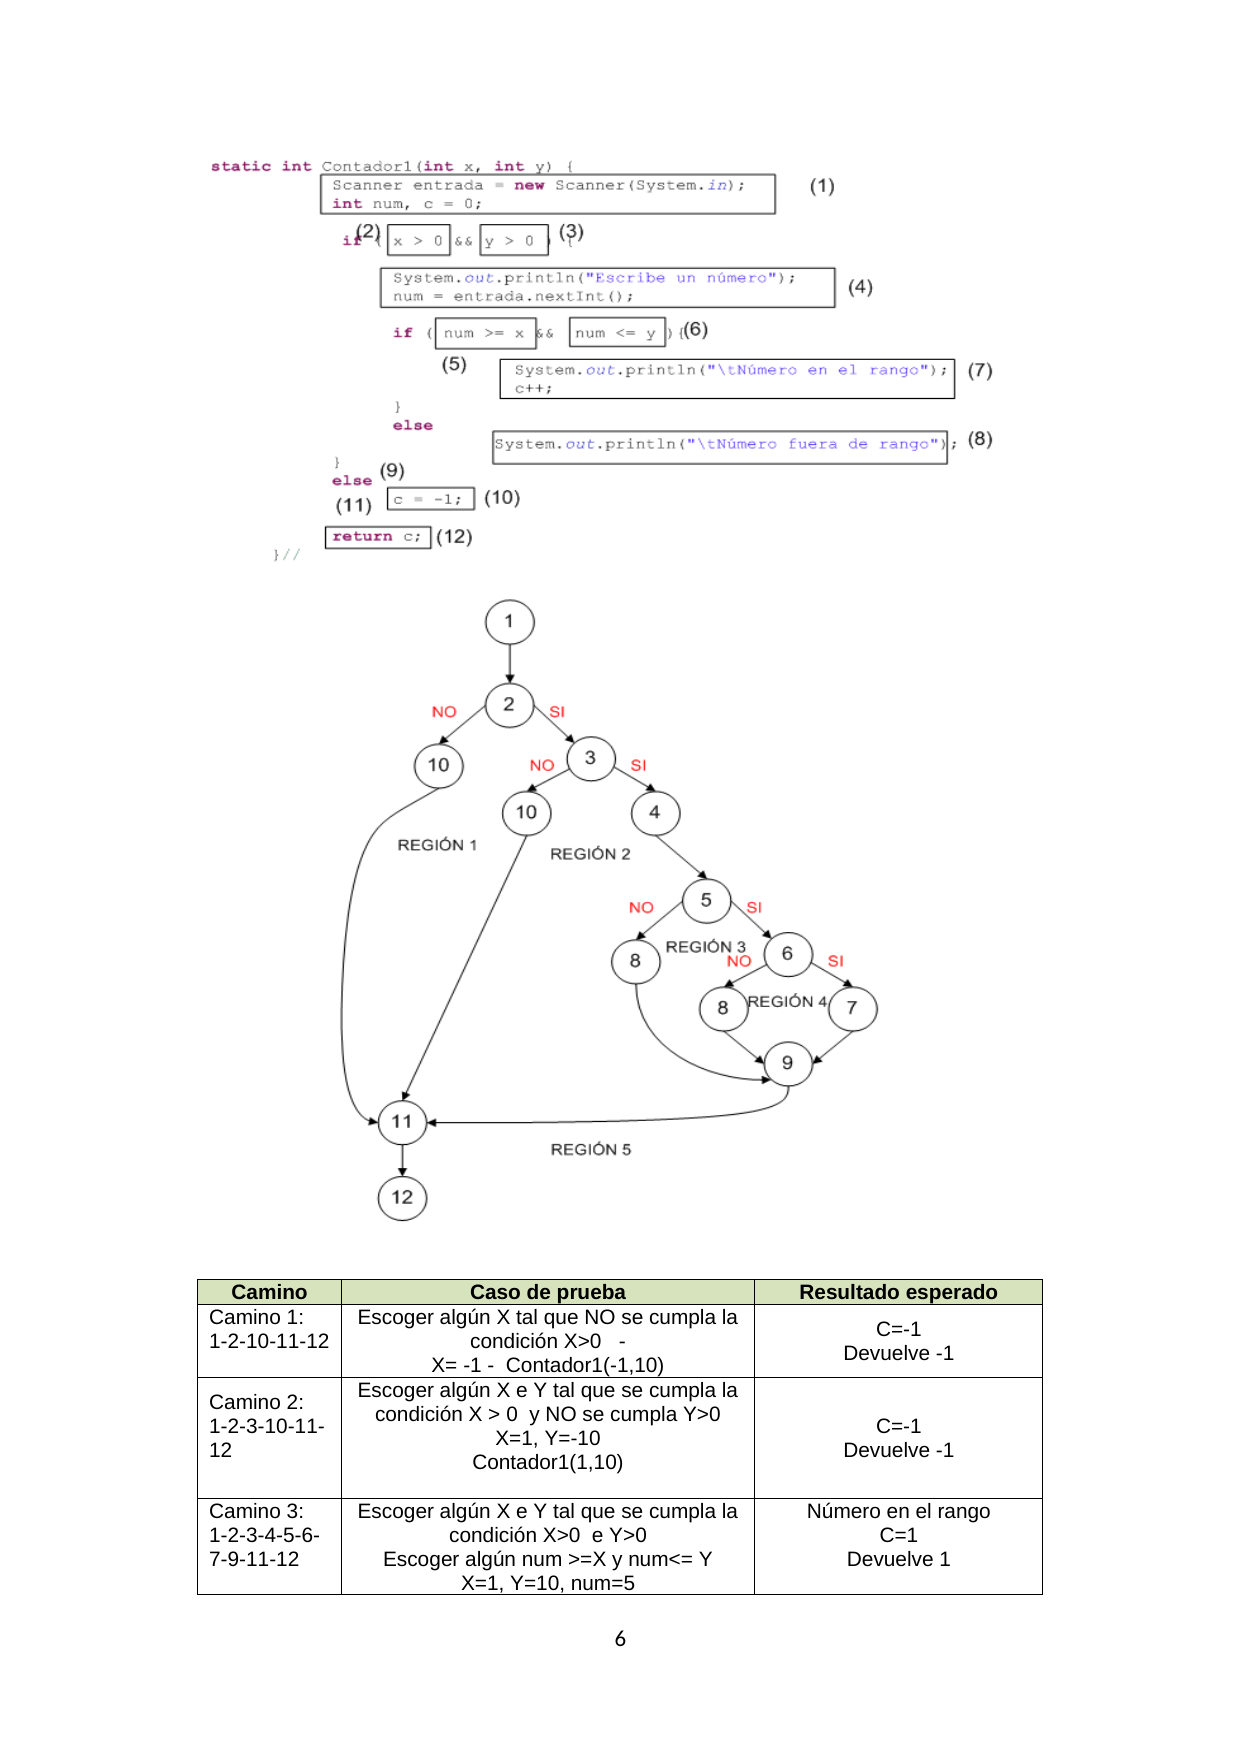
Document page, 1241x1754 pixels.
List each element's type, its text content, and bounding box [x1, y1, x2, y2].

table_header Resultado esperado [755, 1280, 1042, 1304]
table_cell Escoger algún X tal que NO se cumpla la condición X>0 - X= -1 - Contador1(-1,10) [342, 1305, 754, 1377]
table_cell Escoger algún X e Y tal que se cumpla la condición X > 0 y NO se cumpla Y>0 X=1, Y=-10 Contador1(1,10) [342, 1378, 754, 1497]
table_cell C=-1 Devuelve -1 [755, 1305, 1042, 1377]
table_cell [755, 1499, 1042, 1594]
table_cell Camino 2: 1-2-3-10-11-12 [198, 1378, 341, 1497]
table_header Caso de prueba [342, 1280, 754, 1304]
picture [201, 147, 1039, 1226]
table_header Camino [198, 1280, 341, 1304]
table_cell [198, 1499, 341, 1594]
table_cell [342, 1499, 754, 1594]
table_cell Camino 1: 1-2-10-11-12 [198, 1305, 341, 1377]
table_cell C=-1 Devuelve -1 [755, 1378, 1042, 1497]
